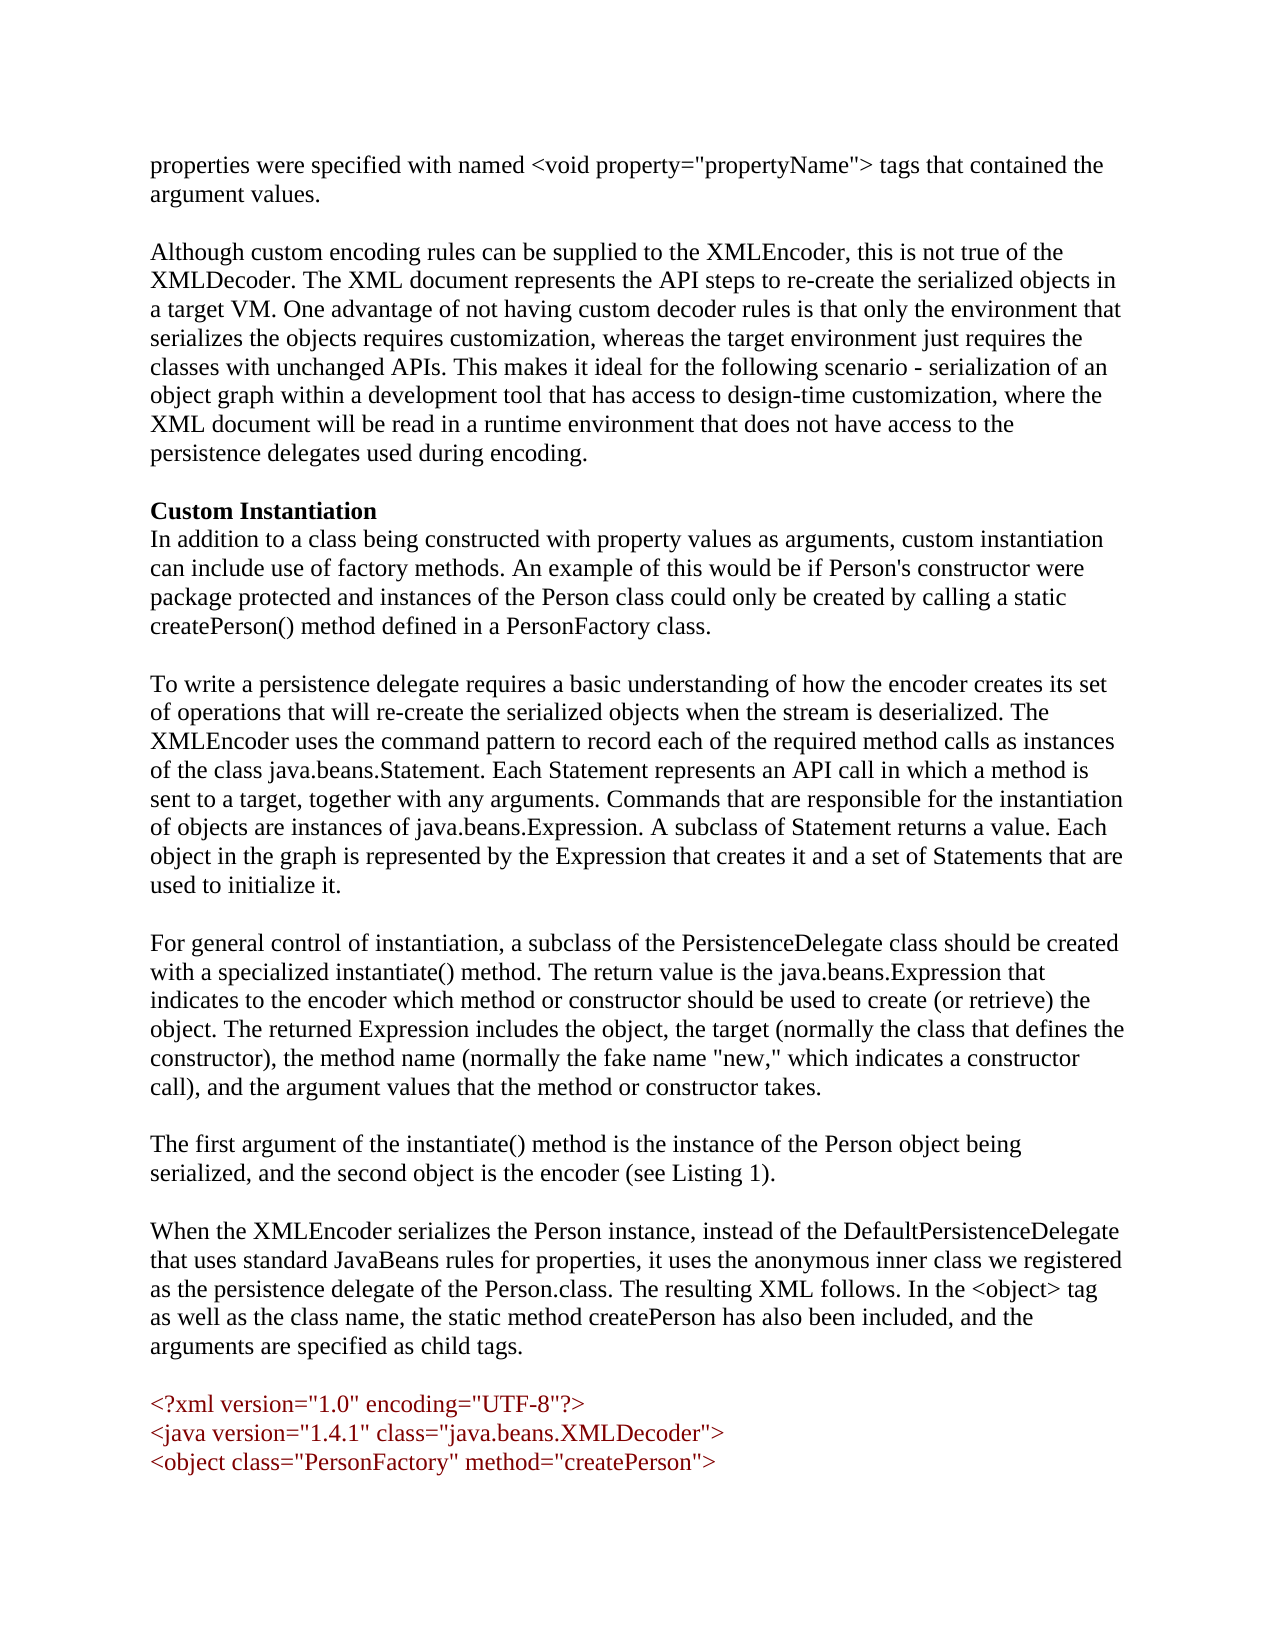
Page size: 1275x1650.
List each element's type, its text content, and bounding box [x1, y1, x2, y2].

text To write a persistence delegate requires a basic understanding of how the encoder creates its set of operations that will re-create the serialized objects when the stream is deserialized. The XMLEncoder uses the command pattern to record each of the required method calls as instances of the class java.beans.Statement. Each Statement represents an API call in which a method is sent to a target, together with any arguments. Commands that are responsible for the instantiation of objects are instances of java.beans.Expression. A subclass of Statement returns a value. Each object in the graph is represented by the Expression that creates it and a set of Statements that are used to initialize it. [150, 669, 1125, 899]
text When the XMLEncoder serializes the Person instance, instead of the DefaultPersistenceDelegate that uses standard JavaBeans rules for properties, it uses the anonymous inner class we registered as the persistence delegate of the Person.class. The resulting XML follows. In the <object> tag as well as the class name, the static method createPerson has also been included, and the arguments are specified as child tags. [150, 1216, 1125, 1360]
text The first argument of the instantiate() method is the instance of the Person object being serialized, and the second object is the encoder (see Listing 1). [150, 1129, 1125, 1187]
text Custom Instantiation In addition to a class being constructed with property values as arguments, custom instantiation can include use of factory methods. An example of this would be if Person's constructor were package protected and instances of the Person class could only be created by calling a static createPerson() method defined in a PersonFactory class. [150, 496, 1125, 639]
text Although custom encoding rules can be supplied to the XMLEncoder, this is not true of the XMLDecoder. The XML document represents the API steps to re-create the serialized objects in a target VM. One advantage of not having custom decoder rules is that only the environment that serializes the objects requires customization, whereas the target environment just requires the classes with unchanged APIs. This makes it ideal for the following scenario - serialization of an object graph within a development tool that has access to design-time customization, where the XML document will be read in a runtime environment that does not have access to the persistence delegates used during encoding. [150, 237, 1125, 467]
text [150, 1389, 1125, 1475]
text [150, 150, 1125, 207]
text For general control of instantiation, a subclass of the PersistenceDelegate class should be created with a specialized instantiate() method. The return value is the java.beans.Expression that indicates to the encoder which method or constructor should be used to create (or retrieve) the object. The returned Expression includes the object, the target (normally the class that defines the constructor), the method name (normally the fake name "new," which indicates a constructor call), and the argument values that the method or constructor takes. [150, 928, 1125, 1100]
